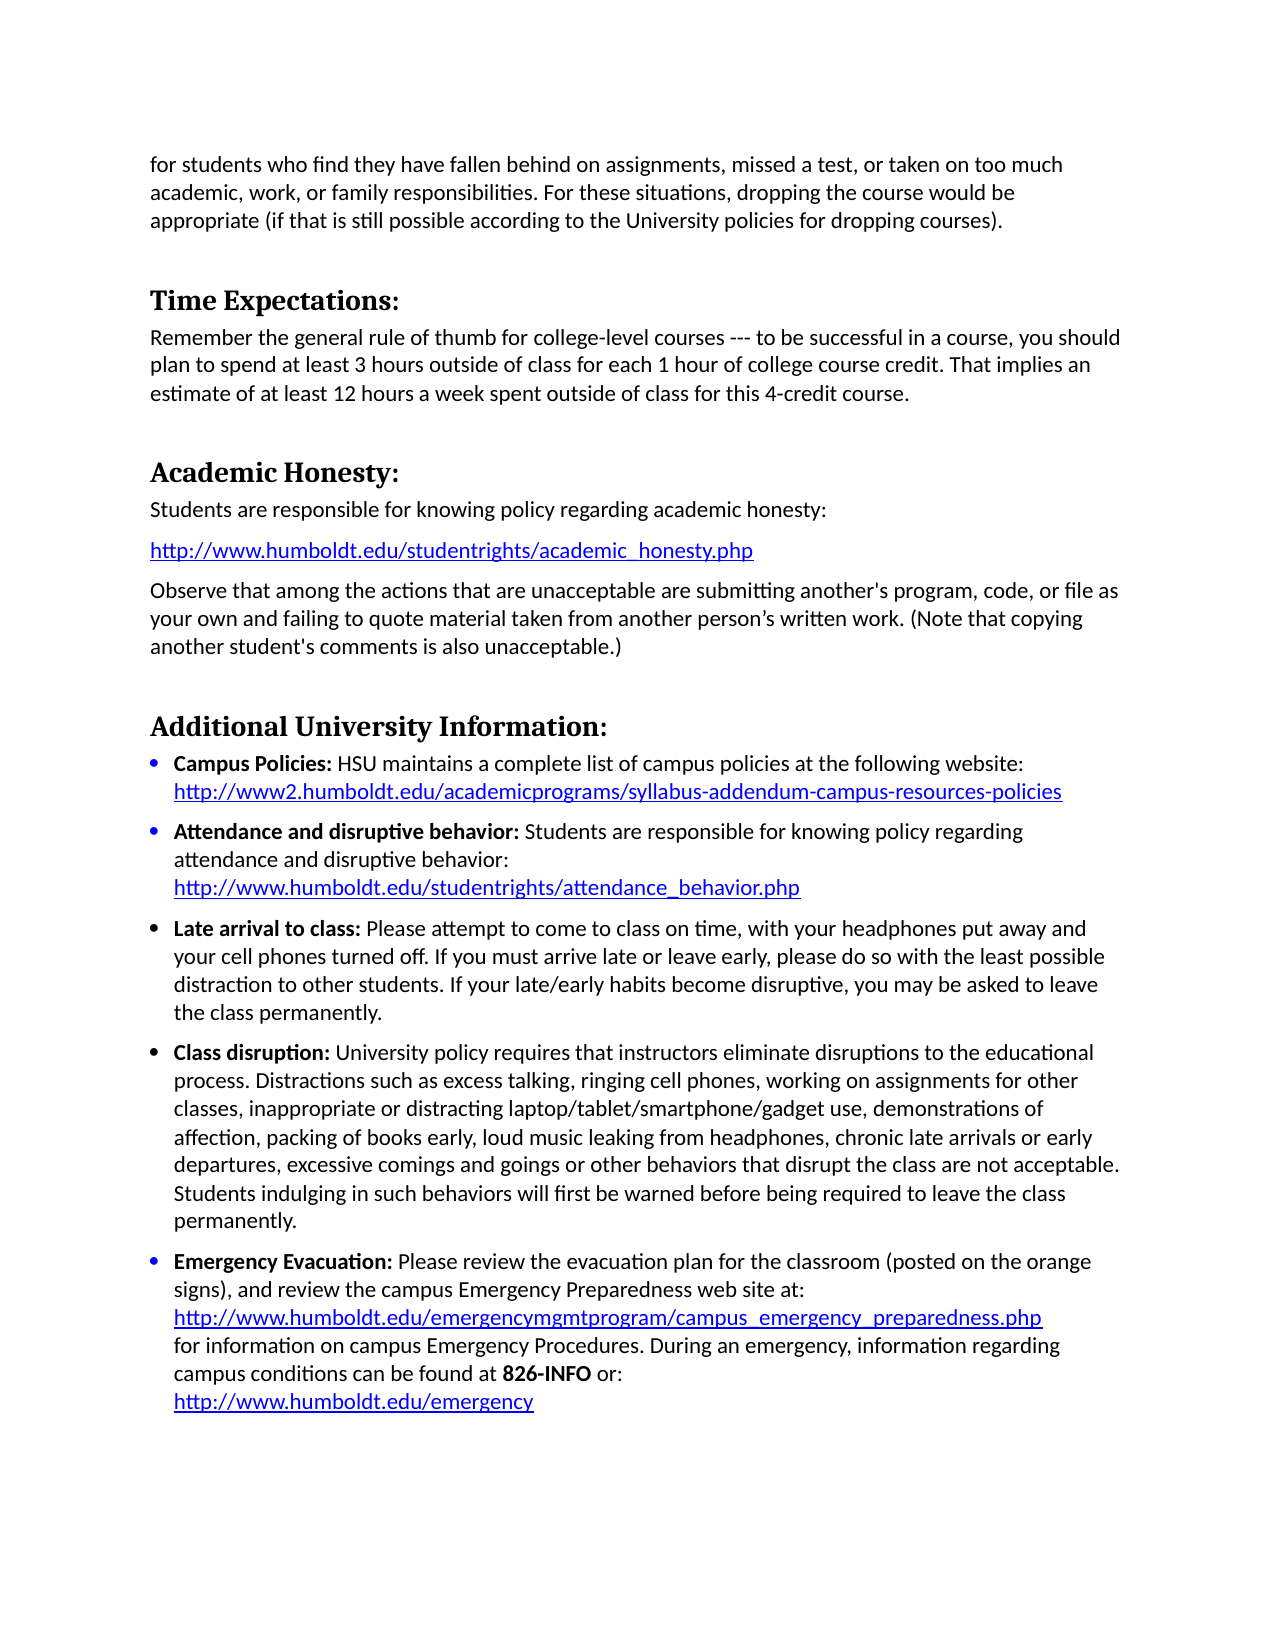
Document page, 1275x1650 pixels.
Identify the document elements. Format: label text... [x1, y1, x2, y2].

list Attendance and disruptive behavior: Students are responsible for knowing policy regarding attendance and disruptive behavior: http://www.humboldt.edu/studentrights/attendance_behavior.php [150, 817, 1125, 901]
subtitle Additional University Information: [150, 710, 1125, 744]
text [150, 150, 1125, 234]
subtitle Academic Honesty: [150, 457, 1125, 490]
text Remember the general rule of thumb for college-level courses --- to be successful in a course, you should plan to spend at least 3 hours outside of class for each 1 hour of college course credit. That implies an estimate of at least 12 hours a week spent outside of class for this 4-credit course. [150, 323, 1125, 407]
list Campus Policies: HSU maintains a complete list of campus policies at the following website: http://www2.humboldt.edu/academicprograms/syllabus-addendum-campus-resources-policies [150, 749, 1125, 805]
list Emergency Evacuation: Please review the evacuation plan for the classroom (posted on the orange signs), and review the campus Emergency Preparedness web site at: http://www.humboldt.edu/emergencymgmtprogram/campus_emergency_preparedness.php for information on campus Emergency Procedures. During an emergency, information regarding campus conditions can be found at 826-INFO or: http://www.humboldt.edu/emergency [150, 1247, 1125, 1415]
text Students are responsible for knowing policy regarding academic honesty: [150, 495, 1125, 523]
text http://www.humboldt.edu/studentrights/academic_honesty.php [150, 536, 1125, 564]
text Observe that among the actions that are unacceptable are submitting another's program, code, or file as your own and failing to quote material taken from another person’s written work. (Note that copying another student's comments is also unacceptable.) [150, 576, 1125, 660]
list Late arrival to class: Please attempt to come to class on time, with your headphones put away and your cell phones turned off. If you must arrive late or leave early, please do so with the least possible distraction to other students. If your late/early habits become disruptive, you may be asked to leave the class permanently. [150, 914, 1125, 1026]
list Class disruption: University policy requires that instructors eliminate disruptions to the educational process. Distractions such as excess talking, ringing cell phones, working on assignments for other classes, inappropriate or distracting laptop/tablet/smartphone/gadget use, demonstrations of affection, packing of books early, loud music leaking from headphones, chronic late arrivals or early departures, excessive comings and goings or other behaviors that disrupt the class are not acceptable. Students indulging in such behaviors will first be warned before being required to leave the class permanently. [150, 1038, 1125, 1235]
subtitle Time Expectations: [150, 284, 1125, 318]
